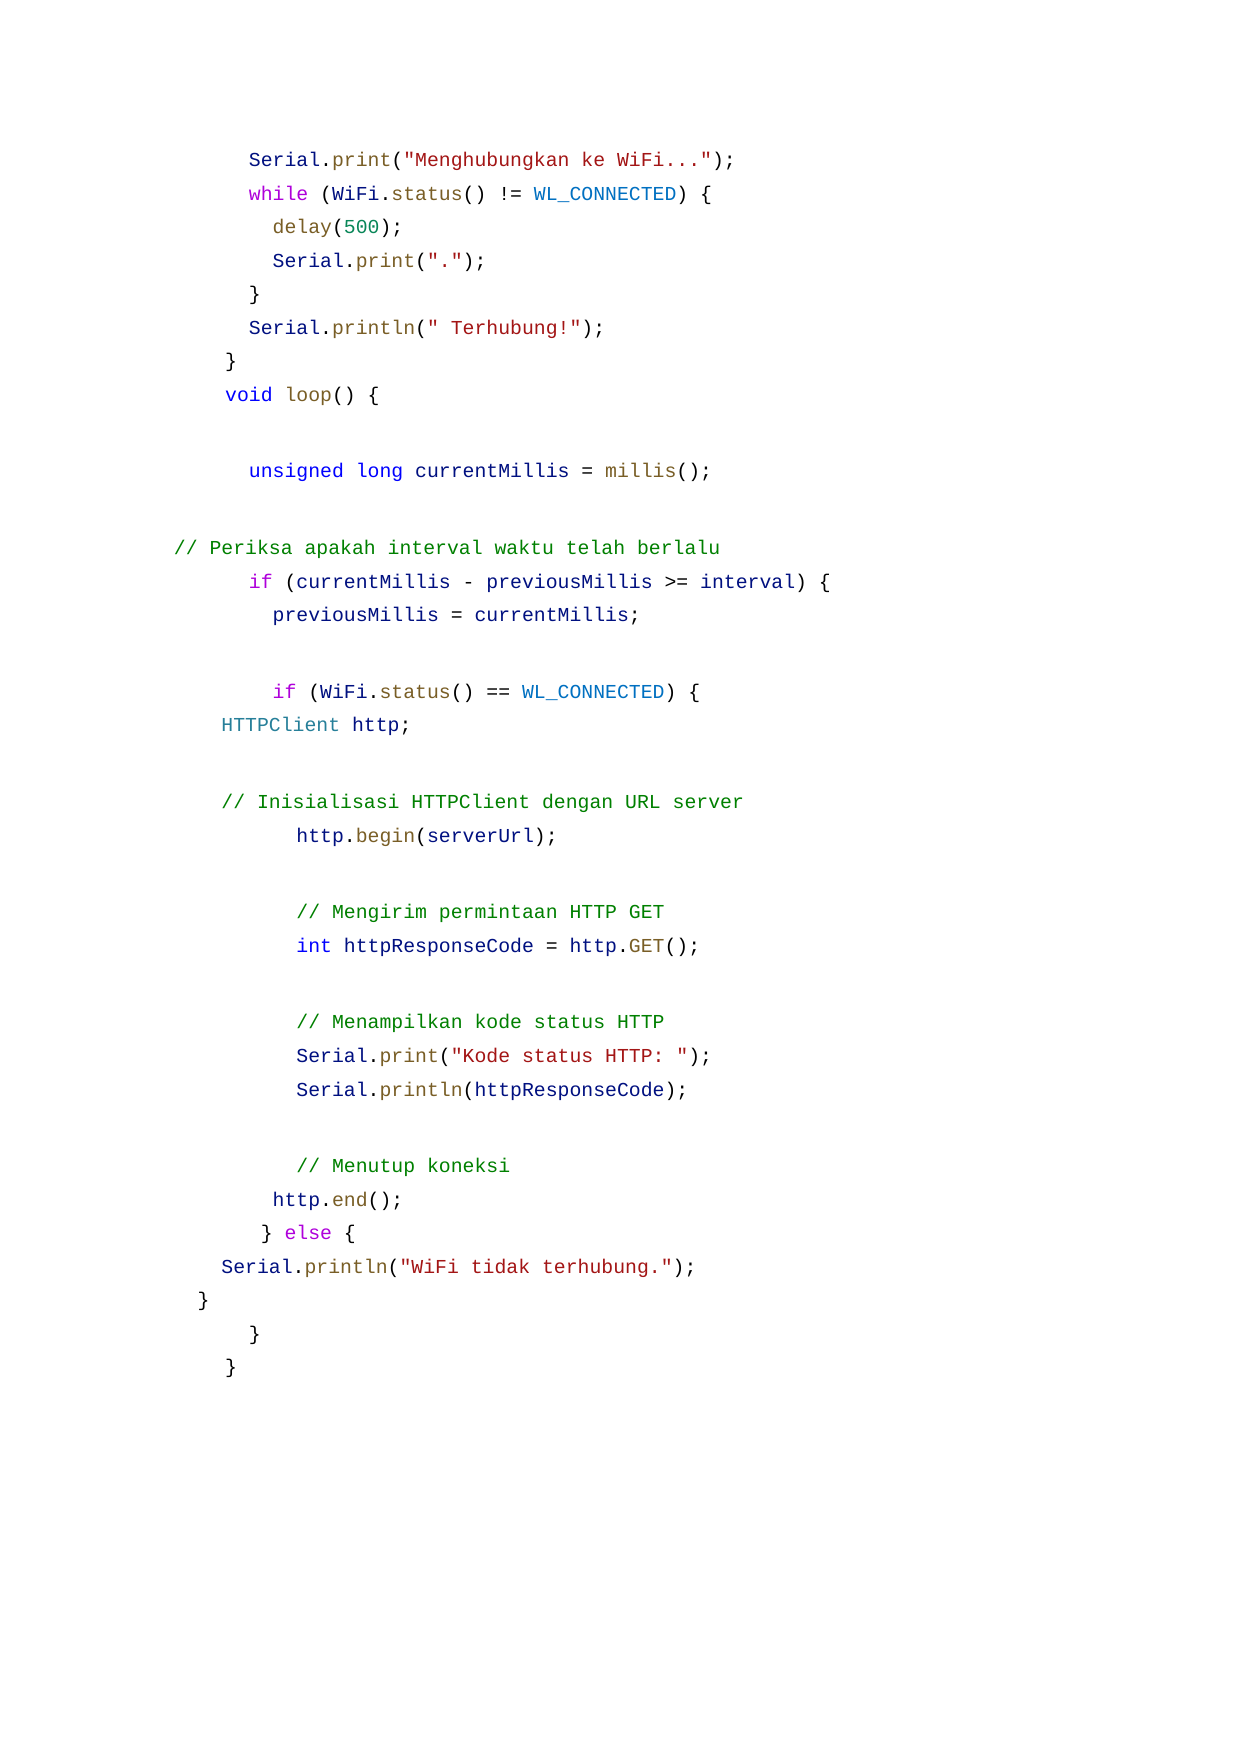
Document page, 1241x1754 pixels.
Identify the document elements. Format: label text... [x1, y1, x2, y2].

text int httpResponseCode = http.GET(); [225, 936, 1090, 958]
text Serial.println(" Terhubung!"); [225, 318, 1090, 340]
text Serial.print("Kode status HTTP: "); [225, 1046, 1090, 1068]
text // Menampilkan kode status HTTP [225, 1012, 1090, 1035]
text // Inisialisasi HTTPClient dengan URL server [150, 792, 1090, 814]
text delay(500); [225, 217, 1090, 239]
text Serial.print("."); [225, 251, 1090, 273]
text } [225, 284, 1090, 307]
text http.end(); [225, 1190, 1090, 1212]
text Serial.println("WiFi tidak terhubung."); [150, 1257, 1090, 1279]
text unsigned long currentMillis = millis(); [225, 461, 1090, 484]
text previousMillis = currentMillis; [225, 605, 1090, 628]
text } [225, 351, 1090, 374]
text http.begin(serverUrl); [225, 826, 1090, 848]
text Serial.print("Menghubungkan ke WiFi..."); [225, 150, 1090, 172]
text if (WiFi.status() == WL_CONNECTED) { [225, 682, 1090, 704]
text while (WiFi.status() != WL_CONNECTED) { [225, 183, 1090, 206]
text HTTPClient http; [150, 715, 1090, 738]
text void loop() { [225, 385, 1090, 407]
text if (currentMillis - previousMillis >= interval) { [225, 572, 1090, 594]
text // Periksa apakah interval waktu telah berlalu [150, 538, 1090, 561]
text // Mengirim permintaan HTTP GET [225, 902, 1090, 925]
text } [225, 1324, 1090, 1346]
text } [225, 1357, 1090, 1380]
text Serial.println(httpResponseCode); [225, 1079, 1090, 1102]
text } [150, 1290, 1090, 1313]
text } else { [225, 1223, 1090, 1246]
text // Menutup koneksi [225, 1156, 1090, 1179]
